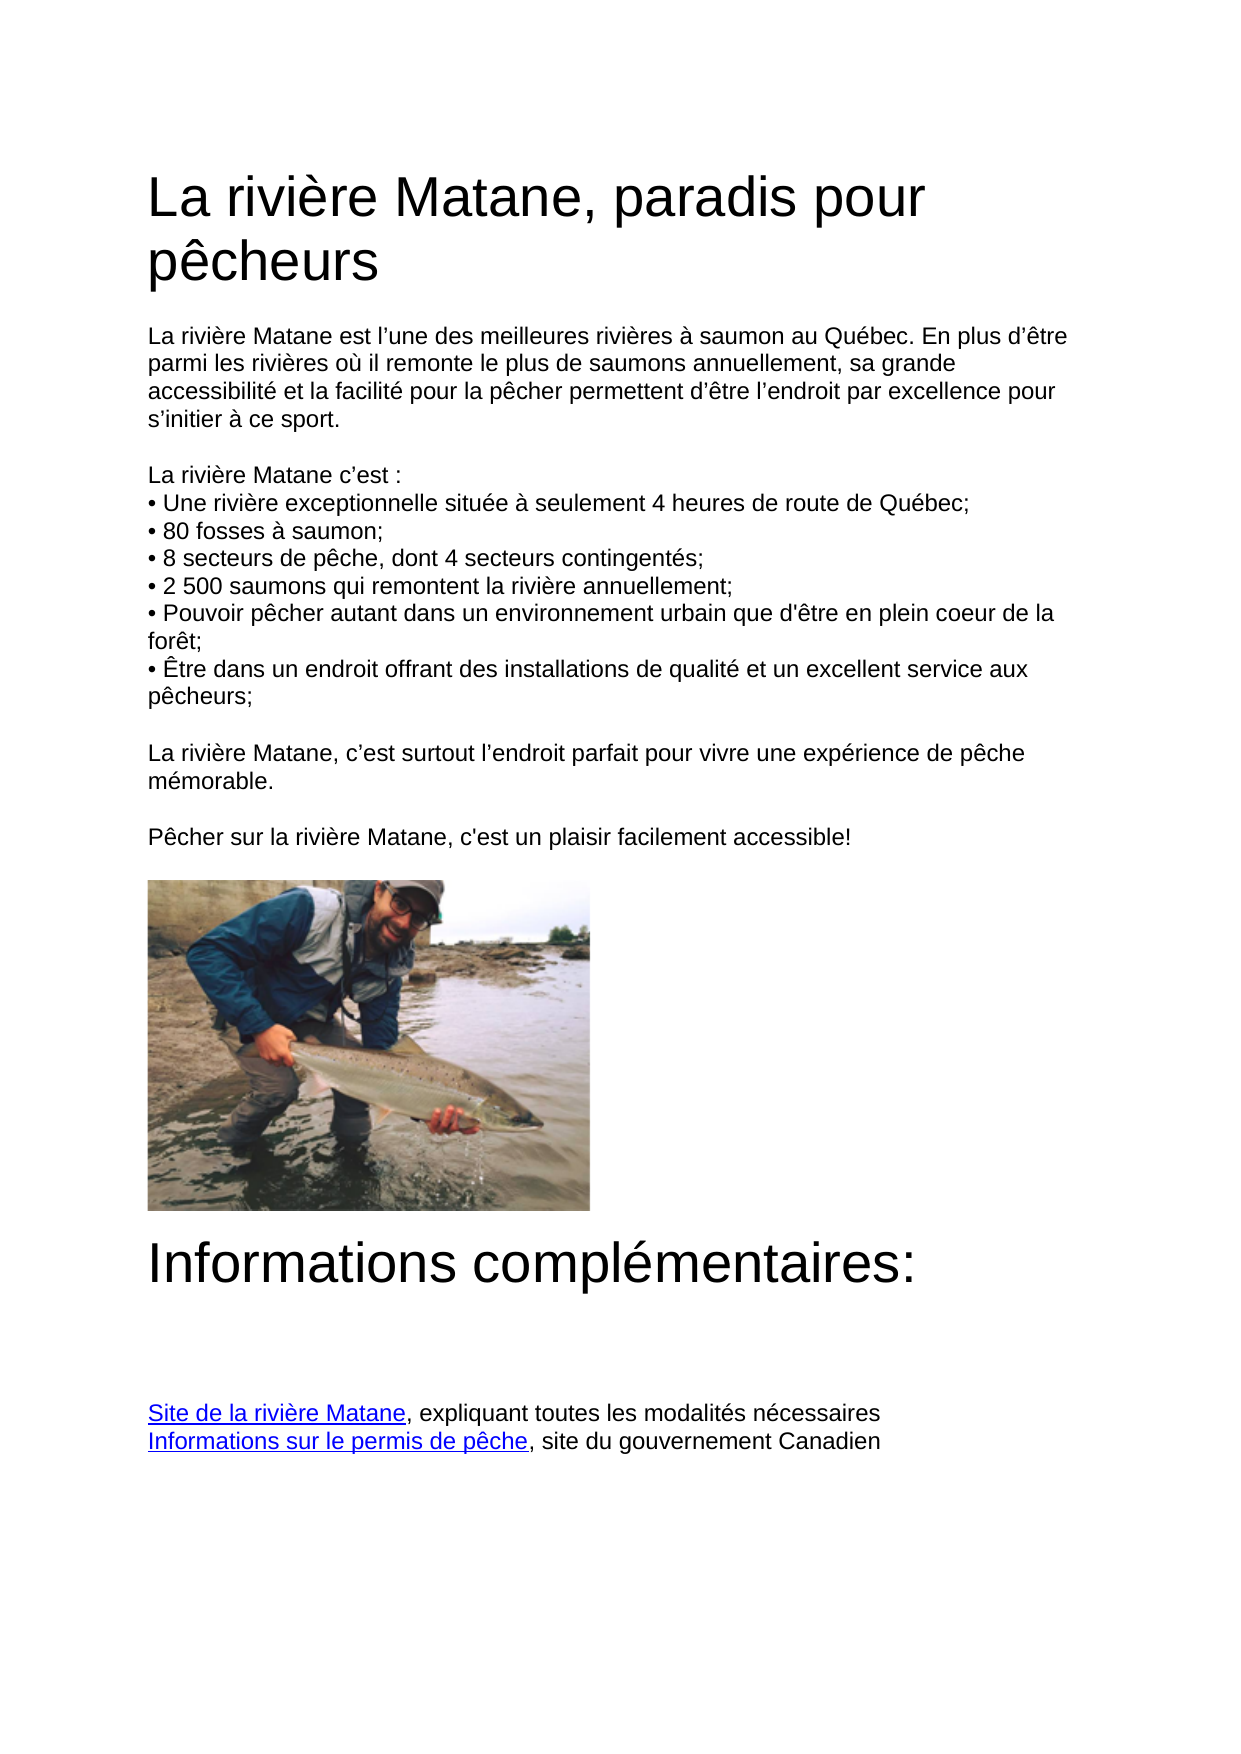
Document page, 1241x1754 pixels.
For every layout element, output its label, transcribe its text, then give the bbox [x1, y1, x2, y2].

text La rivière Matane c’est : • Une rivière exceptionnelle située à seulement 4 heures de route de Québec; • 80 fosses à saumon; • 8 secteurs de pêche, dont 4 secteurs contingentés; • 2 500 saumons qui remontent la rivière annuellement; • Pouvoir pêcher autant dans un environnement urbain que d'être en plein coeur de la forêt; • Être dans un endroit offrant des installations de qualité et un excellent service aux pêcheurs; [148, 461, 1093, 710]
subtitle La rivière Matane, paradis pour pêcheurs [148, 163, 1093, 293]
text Pêcher sur la rivière Matane, c'est un plaisir facilement accessible! [148, 823, 1093, 851]
text Site de la rivière Matane, expliquant toutes les modalités nécessaires Informations sur le permis de pêche, site du gouvernement Canadien [148, 1399, 1093, 1454]
text La rivière Matane, c’est surtout l’endroit parfait pour vivre une expérience de pêche mémorable. [148, 739, 1093, 794]
picture [147, 880, 591, 1211]
text La rivière Matane est l’une des meilleures rivières à saumon au Québec. En plus d’être parmi les rivières où il remonte le plus de saumons annuellement, sa grande accessibilité et la facilité pour la pêcher permettent d’être l’endroit par excellence pour s’initier à ce sport. [148, 322, 1093, 432]
subtitle Informations complémentaires: [148, 1230, 1093, 1294]
